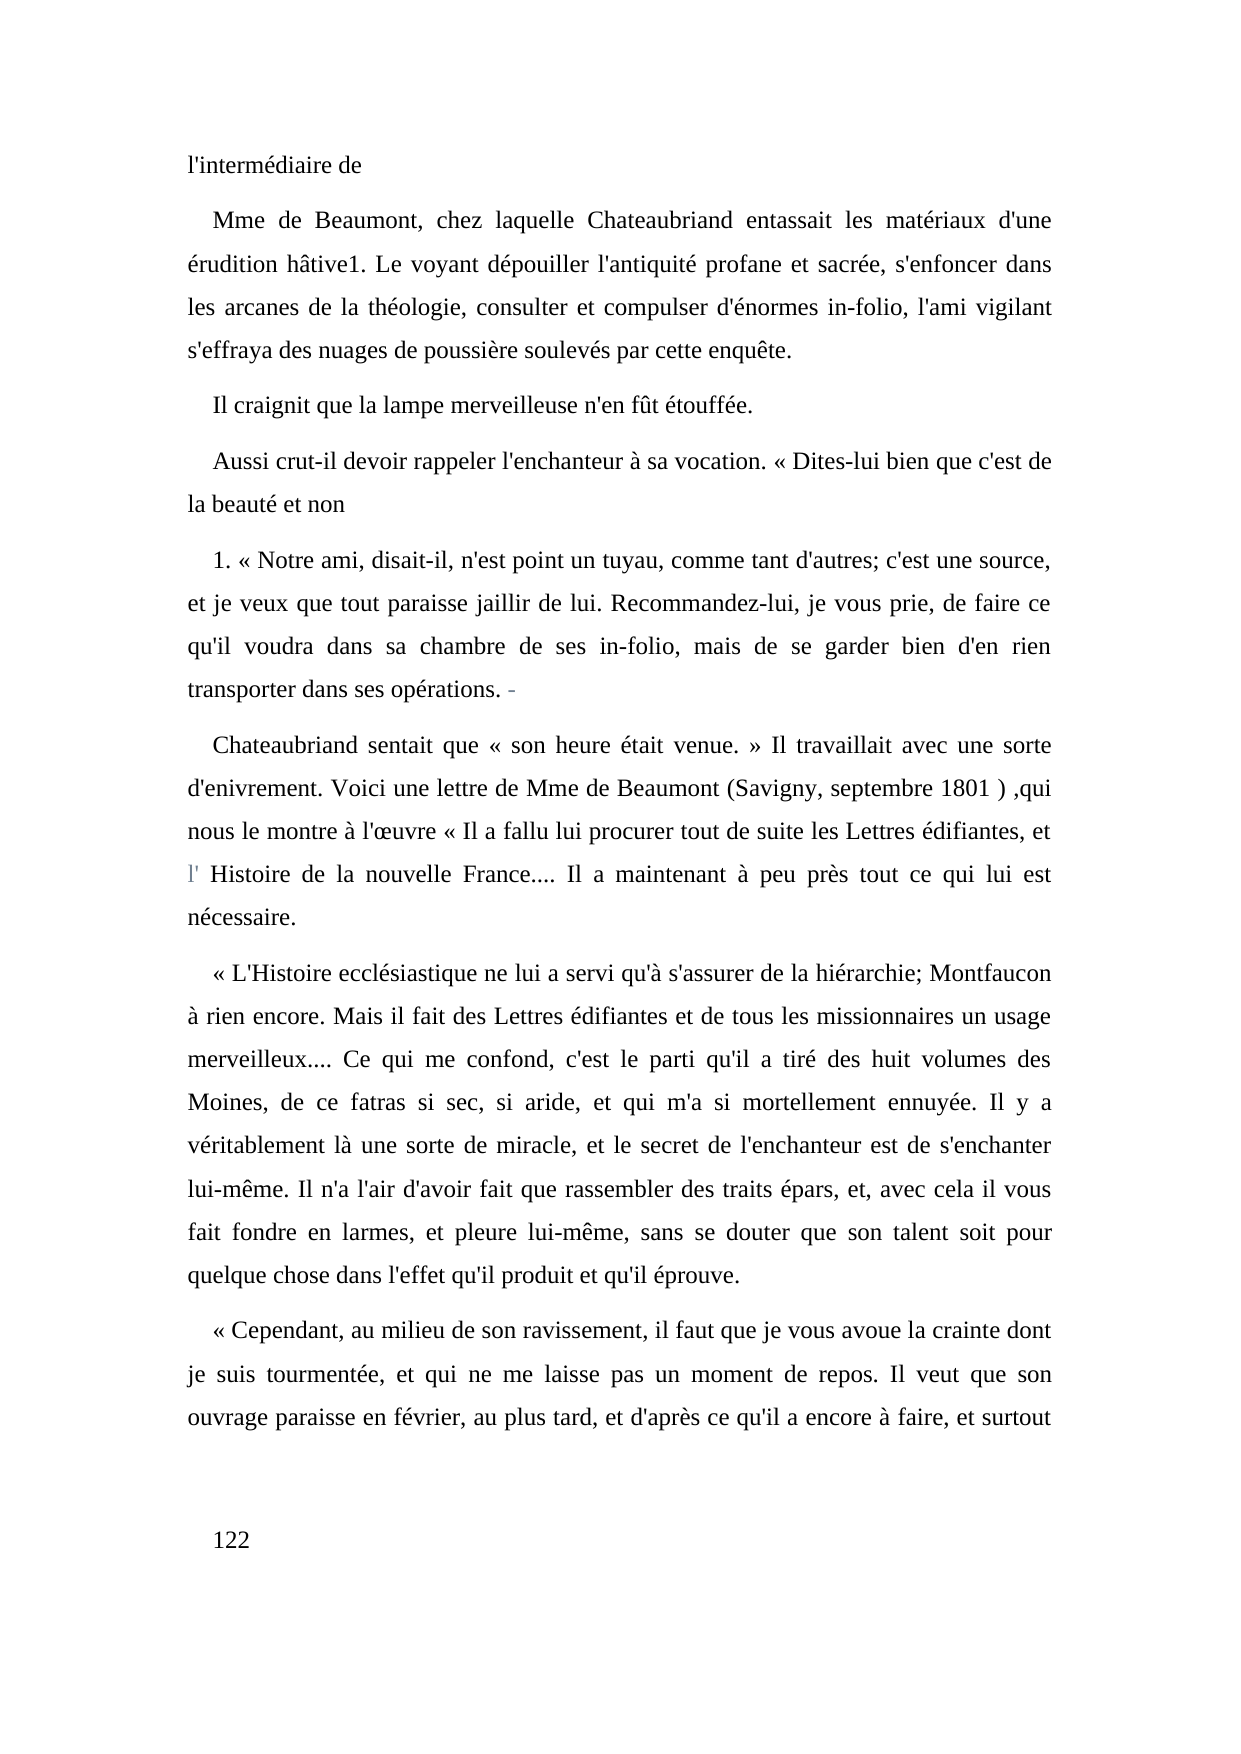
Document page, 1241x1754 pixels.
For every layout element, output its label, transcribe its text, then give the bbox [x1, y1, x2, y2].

text Il craignit que la lampe merveilleuse n'en fût étouffée. [187, 391, 1053, 419]
text Mme de Beaumont, chez laquelle Chateaubriand entassait les matériaux d'une érudition hâtive1. Le voyant dépouiller l'antiquité profane et sacrée, s'enfoncer dans les arcanes de la théologie, consulter et compulser d'énormes in-folio, l'ami vigilant s'effraya des nuages de poussière soulevés par cette enquête. [187, 206, 1053, 364]
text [187, 1316, 1053, 1431]
text 1. « Notre ami, disait-il, n'est point un tuyau, comme tant d'autres; c'est une source, et je veux que tout paraisse jaillir de lui. Recommandez-lui, je vous prie, de faire ce qu'il voudra dans sa chambre de ses in-folio, mais de se garder bien d'en rien transporter dans ses opérations. - [187, 545, 1053, 703]
text « L'Histoire ecclésiastique ne lui a servi qu'à s'assurer de la hiérarchie; Montfaucon à rien encore. Mais il fait des Lettres édifiantes et de tous les missionnaires un usage merveilleux.... Ce qui me confond, c'est le parti qu'il a tiré des huit volumes des Moines, de ce fatras si sec, si aride, et qui m'a si mortellement ennuyée. Il y a véritablement là une sorte de miracle, et le secret de l'enchanteur est de s'enchanter lui-même. Il n'a l'air d'avoir fait que rassembler des traits épars, et, avec cela il vous fait fondre en larmes, et pleure lui-même, sans se douter que son talent soit pour quelque chose dans l'effet qu'il produit et qu'il éprouve. [187, 958, 1053, 1289]
text Chateaubriand sentait que « son heure était venue. » Il travaillait avec une sorte d'enivrement. Voici une lettre de Mme de Beaumont (Savigny, septembre 1801 ) ,qui nous le montre à l'œuvre « Il a fallu lui procurer tout de suite les Lettres édifiantes, et l' Histoire de la nouvelle France.... Il a maintenant à peu près tout ce qui lui est nécessaire. [187, 730, 1053, 931]
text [187, 150, 1053, 179]
text Aussi crut-il devoir rappeler l'enchanteur à sa vocation. « Dites-lui bien que c'est de la beauté et non [187, 446, 1053, 518]
